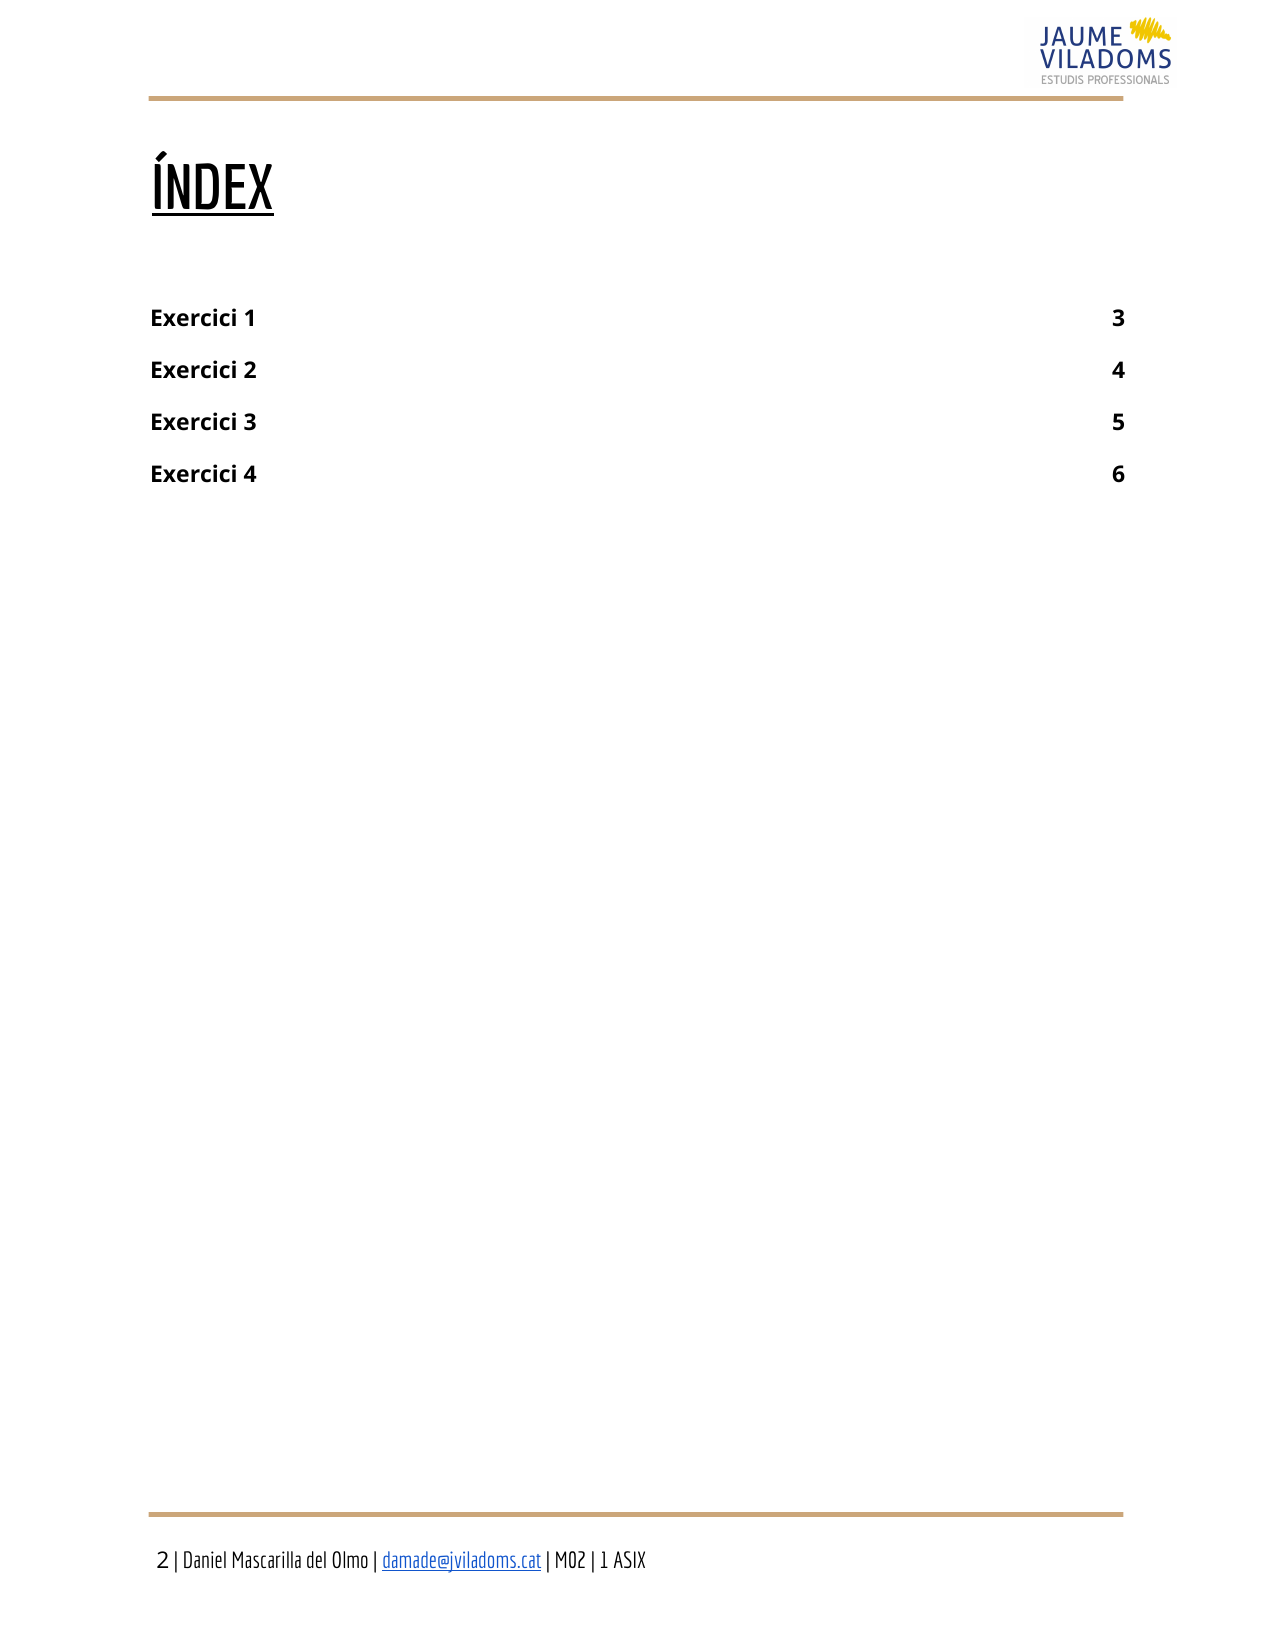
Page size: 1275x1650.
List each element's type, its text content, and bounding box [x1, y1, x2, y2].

picture [148, 1512, 1124, 1517]
title ÍNDEX [150, 150, 1125, 222]
picture [1023, 17, 1178, 88]
picture [148, 96, 1124, 101]
